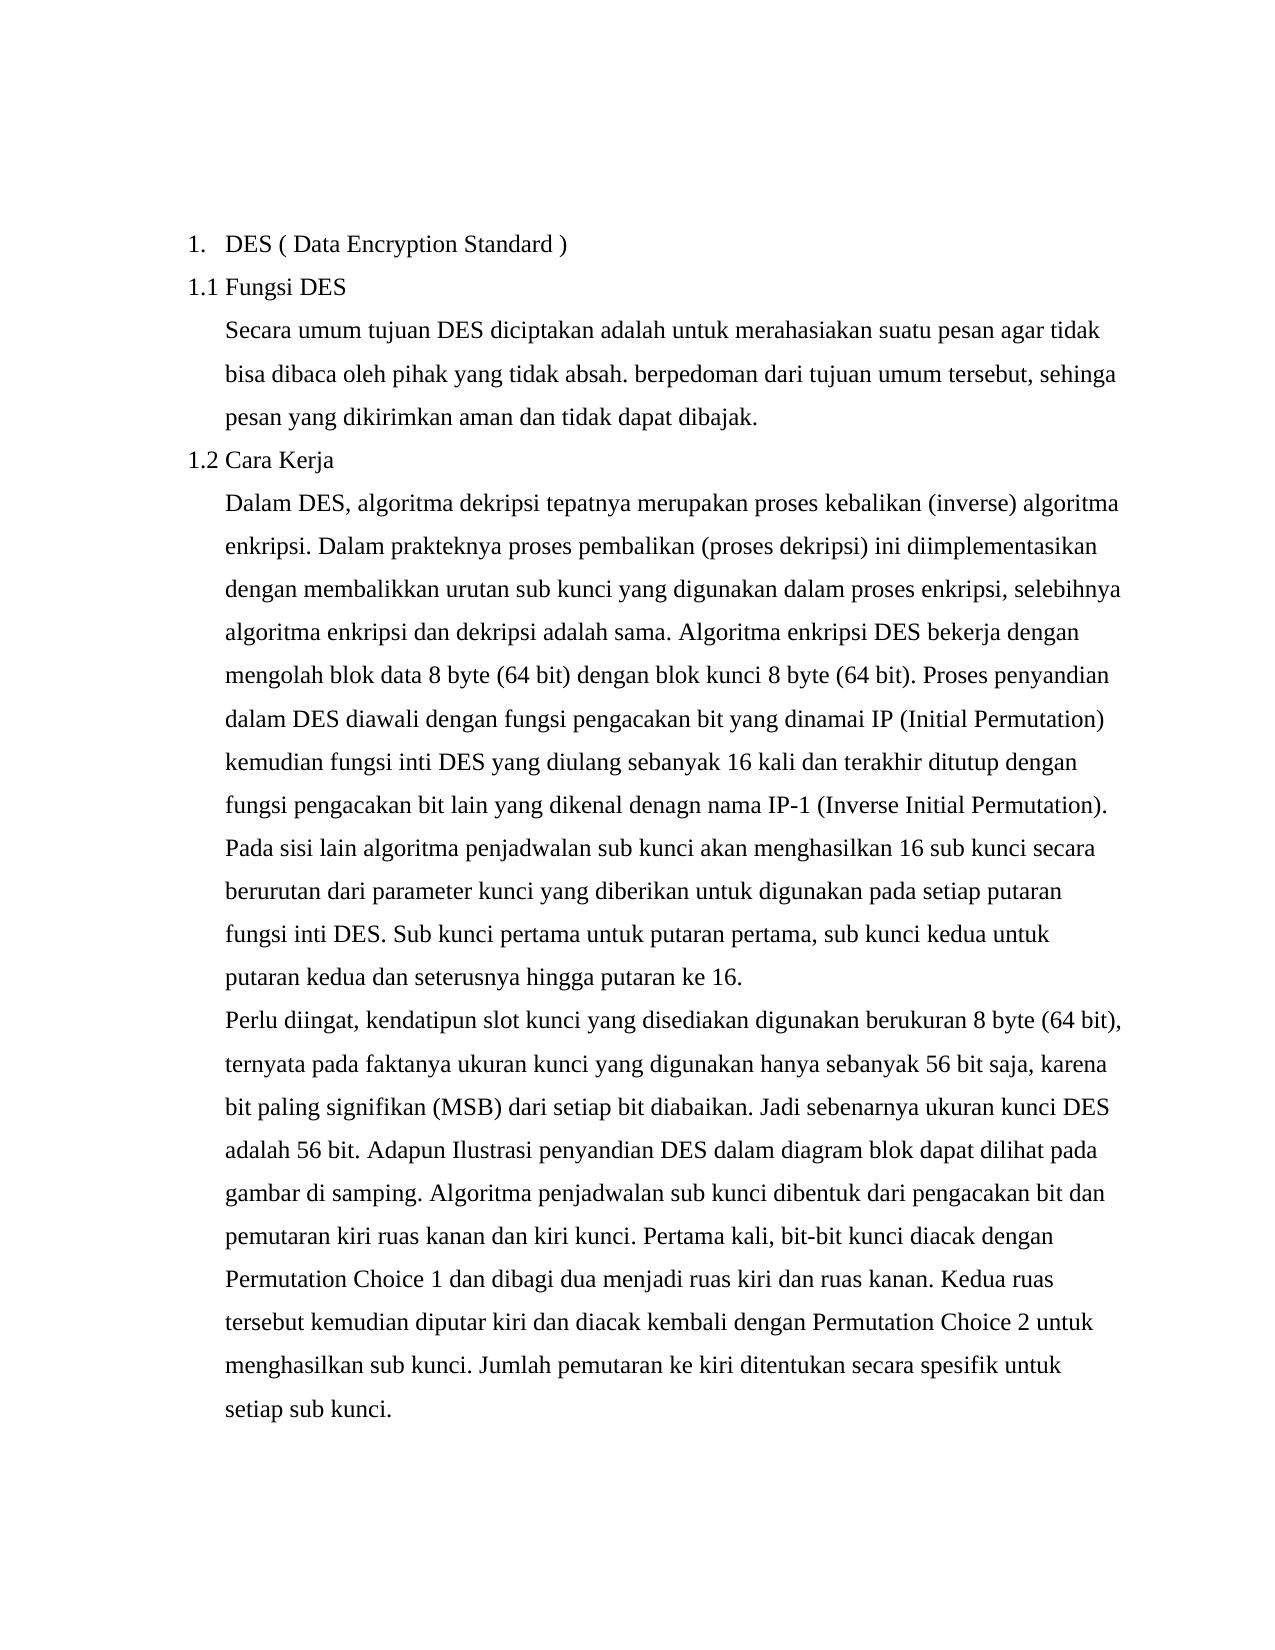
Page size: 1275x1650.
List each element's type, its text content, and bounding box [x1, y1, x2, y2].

list DES ( Data Encryption Standard ) [187, 229, 1125, 258]
list Cara Kerja [187, 445, 1125, 474]
list Fungsi DES Secara umum tujuan DES diciptakan adalah untuk merahasiakan suatu pesan agar tidak bisa dibaca oleh pihak yang tidak absah. berpedoman dari tujuan umum tersebut, sehinga pesan yang dikirimkan aman dan tidak dapat dibajak. [187, 272, 1125, 431]
list Dalam DES, algoritma dekripsi tepatnya merupakan proses kebalikan (inverse) algoritma enkripsi. Dalam prakteknya proses pembalikan (proses dekripsi) ini diimplementasikan dengan membalikkan urutan sub kunci yang digunakan dalam proses enkripsi, selebihnya algoritma enkripsi dan dekripsi adalah sama. Algoritma enkripsi DES bekerja dengan mengolah blok data 8 byte (64 bit) dengan blok kunci 8 byte (64 bit). Proses penyandian dalam DES diawali dengan fungsi pengacakan bit yang dinamai IP (Initial Permutation) kemudian fungsi inti DES yang diulang sebanyak 16 kali dan terakhir ditutup dengan fungsi pengacakan bit lain yang dikenal denagn nama IP‐1 (Inverse Initial Permutation). Pada sisi lain algoritma penjadwalan sub kunci akan menghasilkan 16 sub kunci secara berurutan dari parameter kunci yang diberikan untuk digunakan pada setiap putaran fungsi inti DES. Sub kunci pertama untuk putaran pertama, sub kunci kedua untuk putaran kedua dan seterusnya hingga putaran ke 16. Perlu diingat, kendatipun slot kunci yang disediakan digunakan berukuran 8 byte (64 bit), ternyata pada faktanya ukuran kunci yang digunakan hanya sebanyak 56 bit saja, karena bit paling signifikan (MSB) dari setiap bit diabaikan. Jadi sebenarnya ukuran kunci DES adalah 56 bit. Adapun Ilustrasi penyandian DES dalam diagram blok dapat dilihat pada gambar di samping. Algoritma penjadwalan sub kunci dibentuk dari pengacakan bit dan pemutaran kiri ruas kanan dan kiri kunci. Pertama kali, bit-bit kunci diacak dengan Permutation Choice 1 dan dibagi dua menjadi ruas kiri dan ruas kanan. Kedua ruas tersebut kemudian diputar kiri dan diacak kembali dengan Permutation Choice 2 untuk menghasilkan sub kunci. Jumlah pemutaran ke kiri ditentukan secara spesifik untuk setiap sub kunci. [225, 488, 1125, 1422]
